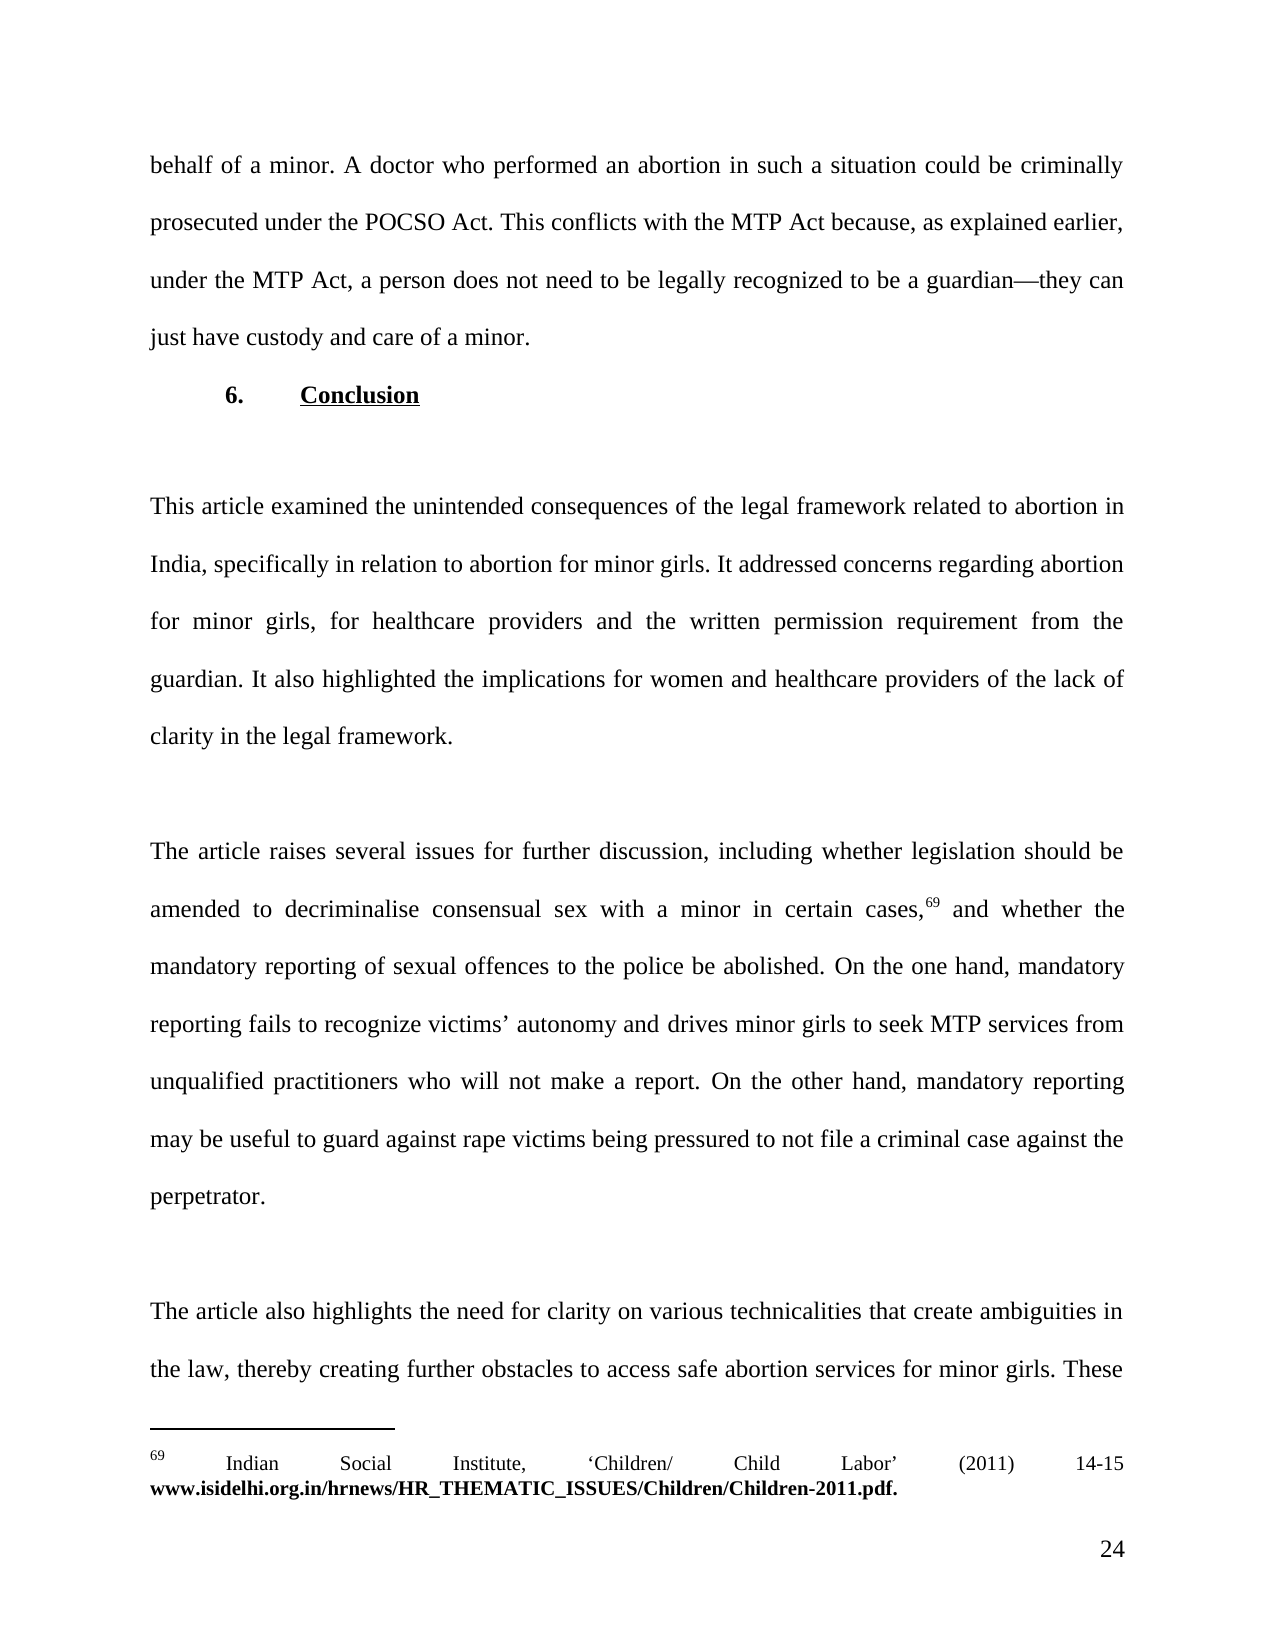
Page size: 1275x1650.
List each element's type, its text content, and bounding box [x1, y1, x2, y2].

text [150, 1296, 1125, 1382]
text This article examined the unintended consequences of the legal framework related to abortion in India, specifically in relation to abortion for minor girls. It addressed concerns regarding abortion for minor girls, for healthcare providers and the written permission requirement from the guardian. It also highlighted the implications for women and healthcare providers of the lack of clarity in the legal framework. [150, 491, 1125, 750]
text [150, 150, 1125, 351]
subtitle Conclusion [225, 380, 1125, 409]
text The article raises several issues for further discussion, including whether legislation should be amended to decriminalise consensual sex with a minor in certain cases, and whether the mandatory reporting of sexual offences to the police be abolished. On the one hand, mandatory reporting fails to recognize victims’ autonomy and drives minor girls to seek MTP services from unqualified practitioners who will not make a report. On the other hand, mandatory reporting may be useful to guard against rape victims being pressured to not file a criminal case against the perpetrator. [150, 836, 1125, 1210]
